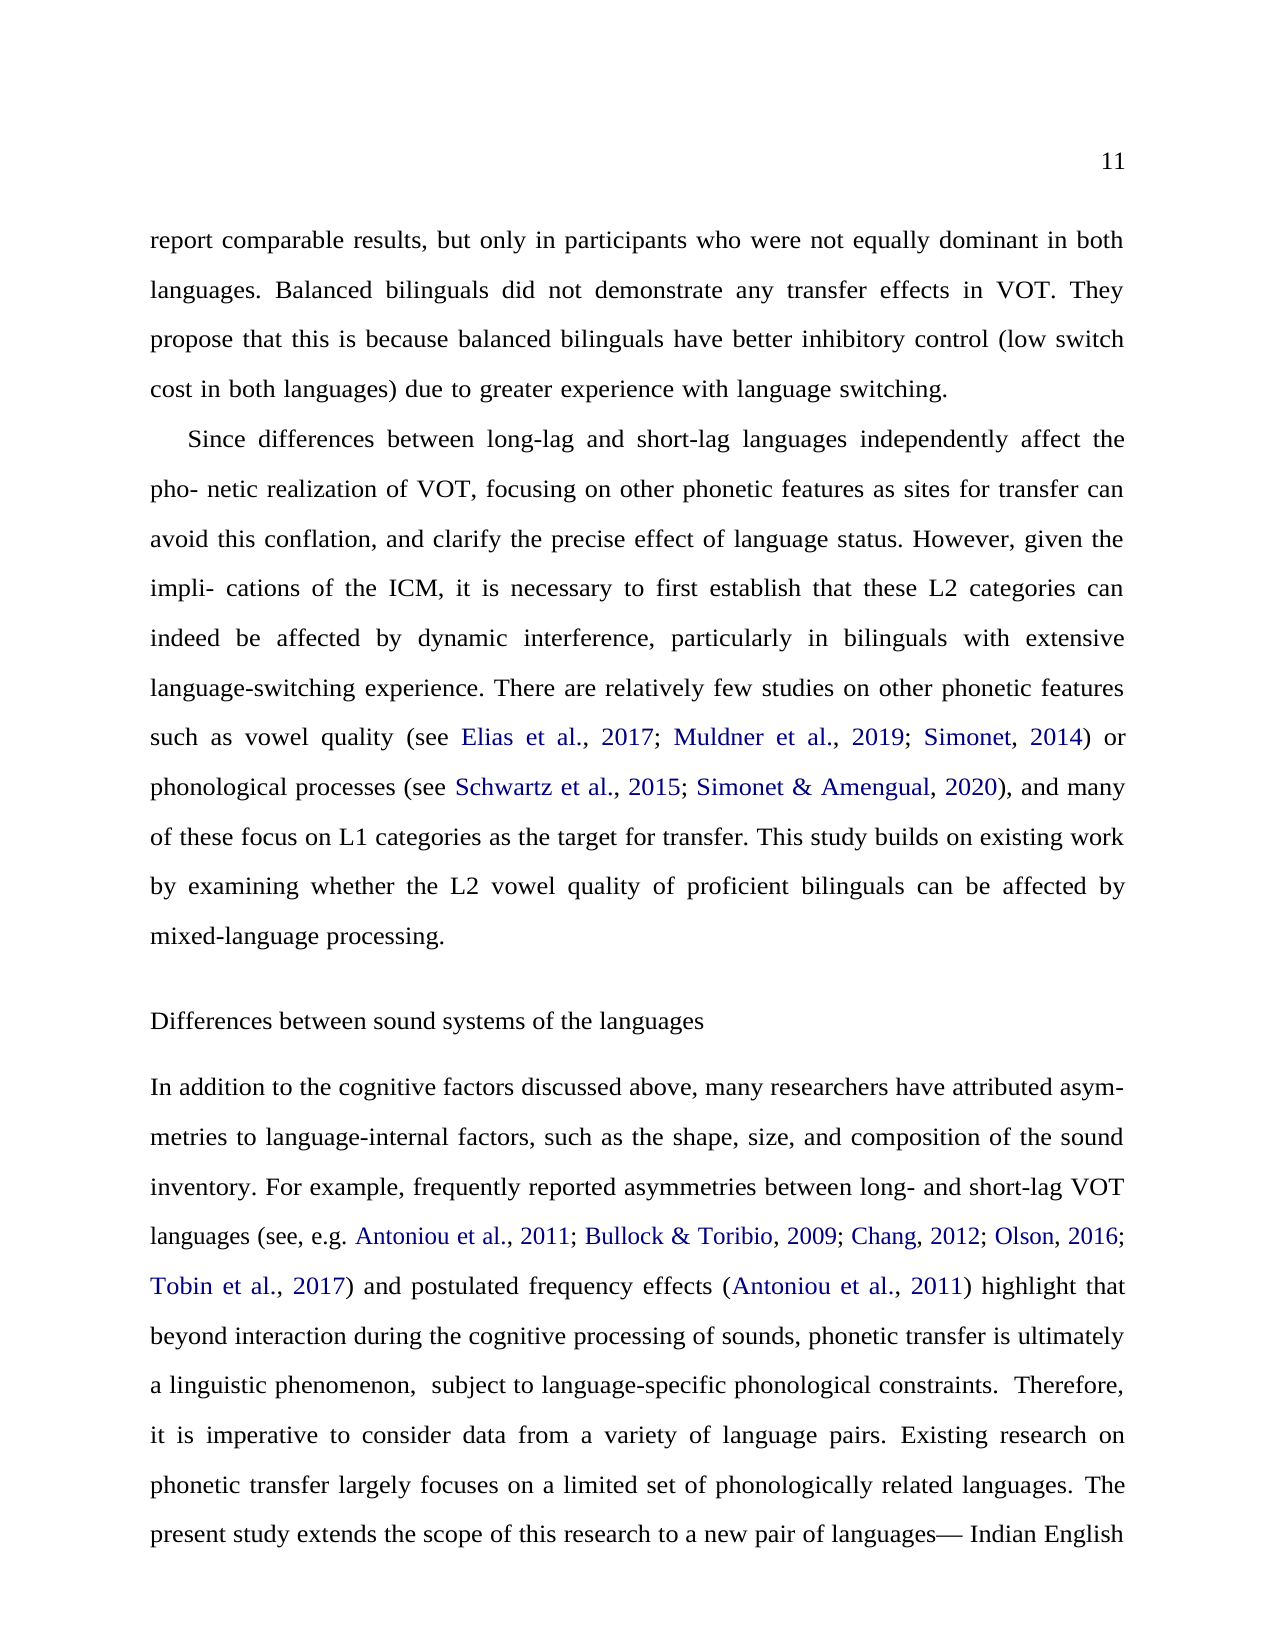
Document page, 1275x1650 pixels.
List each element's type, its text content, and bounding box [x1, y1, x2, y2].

text In addition to the cognitive factors discussed above, many researchers have attributed asym- metries to language-internal factors, such as the shape, size, and composition of the sound inventory. For example, frequently reported asymmetries between long- and short-lag VOT languages (see, e.g. Antoniou et al., 2011; Bullock & Toribio, 2009; Chang, 2012; Olson, 2016; Tobin et al., 2017) and postulated frequency effects (Antoniou et al., 2011) highlight that beyond interaction during the cognitive processing of sounds, phonetic transfer is ultimately a linguistic phenomenon, subject to language-specific phonological constraints. Therefore, it is imperative to consider data from a variety of language pairs. Existing research on phonetic transfer largely focuses on a limited set of phonologically related languages. The present study extends the scope of this research to a new pair of languages— Indian English [150, 1072, 1125, 1548]
text report comparable results, but only in participants who were not equally dominant in both languages. Balanced bilinguals did not demonstrate any transfer effects in VOT. They propose that this is because balanced bilinguals have better inhibitory control (low switch cost in both languages) due to greater experience with language switching. [150, 225, 1125, 403]
text Since differences between long-lag and short-lag languages independently affect the pho- netic realization of VOT, focusing on other phonetic features as sites for transfer can avoid this conflation, and clarify the precise effect of language status. However, given the impli- cations of the ICM, it is necessary to first establish that these L2 categories can indeed be affected by dynamic interference, particularly in bilinguals with extensive language-switching experience. There are relatively few studies on other phonetic features such as vowel quality (see Elias et al., 2017; Muldner et al., 2019; Simonet, 2014) or phonological processes (see Schwartz et al., 2015; Simonet & Amengual, 2020), and many of these focus on L1 categories as the target for transfer. This study builds on existing work by examining whether the L2 vowel quality of proficient bilinguals can be affected by mixed-language processing. [150, 424, 1125, 950]
text Differences between sound systems of the languages [150, 1006, 1175, 1035]
